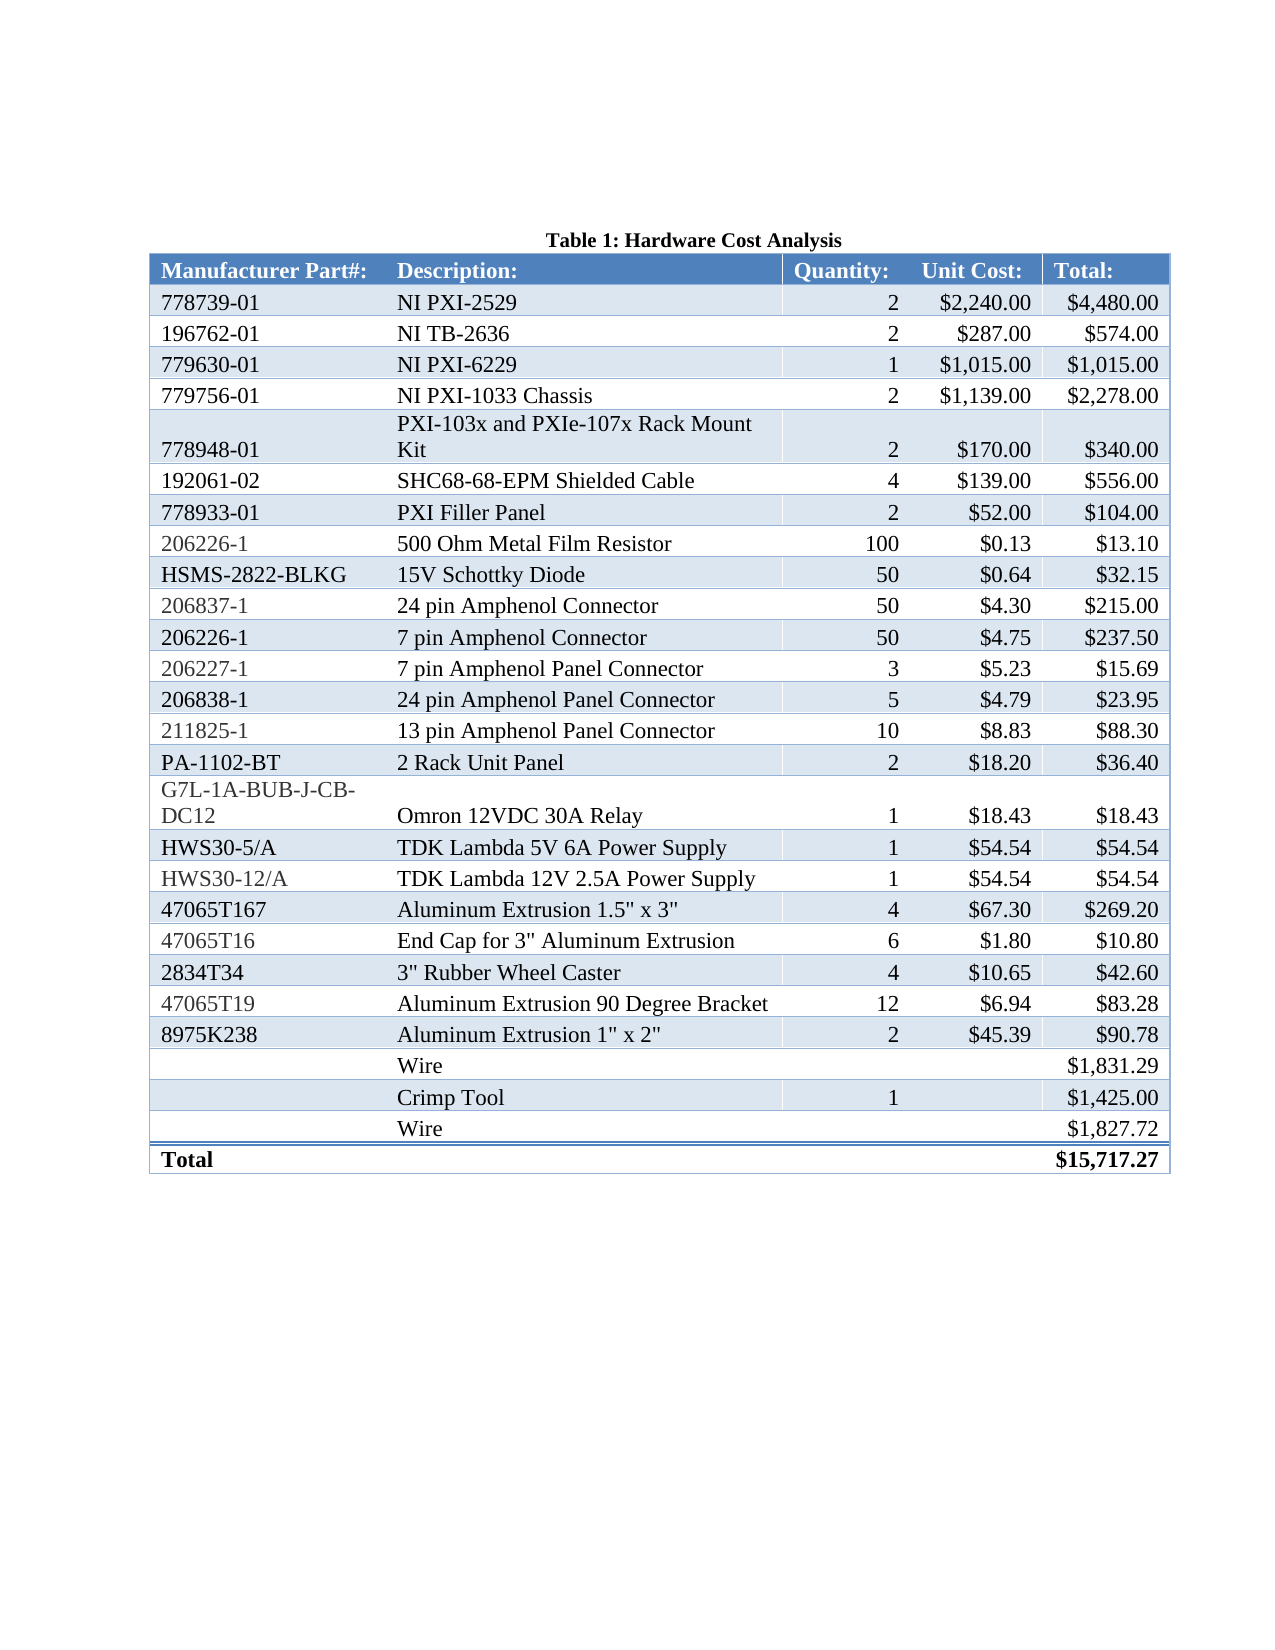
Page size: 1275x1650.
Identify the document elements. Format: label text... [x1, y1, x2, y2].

table_cell $67.30 [910, 892, 1042, 922]
table_cell 3" Rubber Wheel Caster [386, 955, 782, 985]
table_cell $54.54 [1043, 830, 1169, 860]
table_cell 2 [783, 316, 910, 346]
table_cell G7L-1A-BUB-J-CB-DC12 [150, 776, 386, 829]
table_cell 779756-01 [150, 379, 386, 409]
table_cell 778739-01 [150, 285, 386, 315]
table_header Manufacturer Part#: [150, 254, 386, 284]
table_cell $104.00 [1043, 495, 1169, 525]
table_cell TDK Lambda 5V 6A Power Supply [386, 830, 782, 860]
table_header Description: [386, 254, 782, 284]
table_cell $1.80 [910, 924, 1042, 954]
table_cell End Cap for 3" Aluminum Extrusion [386, 924, 782, 954]
table_cell 50 [783, 620, 910, 650]
table_cell $4.75 [910, 620, 1042, 650]
table_cell $10.80 [1043, 924, 1169, 954]
table_cell HWS30-12/A [150, 861, 386, 891]
table_cell $1,015.00 [1043, 347, 1169, 377]
table_cell 1 [783, 861, 910, 891]
table_cell [150, 1049, 386, 1079]
table_cell 100 [783, 526, 910, 556]
table_cell [150, 1080, 386, 1110]
table_cell $4,480.00 [1043, 285, 1169, 315]
table_cell [150, 1111, 386, 1141]
table_cell $4.30 [910, 589, 1042, 619]
table_cell 1 [783, 776, 910, 829]
table_cell NI PXI-2529 [386, 285, 782, 315]
table_cell $18.43 [910, 776, 1042, 829]
table_cell 778948-01 [150, 410, 386, 462]
table_cell [910, 1049, 1042, 1079]
table_cell PXI Filler Panel [386, 495, 782, 525]
table_cell $2,240.00 [910, 285, 1042, 315]
table_cell 2 [783, 410, 910, 462]
table_cell $10.65 [910, 955, 1042, 985]
table_cell 2 [783, 285, 910, 315]
table_cell $139.00 [910, 464, 1042, 494]
table_cell [783, 1049, 910, 1079]
table_cell 7 pin Amphenol Panel Connector [386, 651, 782, 681]
table_cell [783, 1111, 910, 1141]
table_cell Aluminum Extrusion 90 Degree Bracket [386, 986, 782, 1016]
table_cell $2,278.00 [1043, 379, 1169, 409]
table_cell 47065T167 [150, 892, 386, 922]
table_cell $13.10 [1043, 526, 1169, 556]
table_cell $52.00 [910, 495, 1042, 525]
table_cell 13 pin Amphenol Panel Connector [386, 714, 782, 744]
table_cell $54.54 [1043, 861, 1169, 891]
table_cell 6 [783, 924, 910, 954]
table_cell Crimp Tool [386, 1080, 782, 1110]
table_cell $556.00 [1043, 464, 1169, 494]
table_cell PXI-103x and PXIe-107x Rack Mount Kit [386, 410, 782, 462]
table_cell $1,425.00 [1043, 1080, 1169, 1110]
table_cell $54.54 [910, 830, 1042, 860]
table_cell 2 [783, 495, 910, 525]
table_cell Wire [386, 1111, 782, 1141]
table_cell NI TB-2636 [386, 316, 782, 346]
table_cell $1,015.00 [910, 347, 1042, 377]
table_cell 2834T34 [150, 955, 386, 985]
table_cell $0.64 [910, 557, 1042, 587]
table_cell 2 Rack Unit Panel [386, 745, 782, 775]
table_cell 211825-1 [150, 714, 386, 744]
table_cell $1,827.72 [1043, 1111, 1169, 1141]
table_cell 47065T16 [150, 924, 386, 954]
table_cell 1 [783, 347, 910, 377]
table_cell 10 [783, 714, 910, 744]
table_cell $36.40 [1043, 745, 1169, 775]
table_cell 24 pin Amphenol Connector [386, 589, 782, 619]
table_cell 779630-01 [150, 347, 386, 377]
table_cell 206227-1 [150, 651, 386, 681]
table_cell 8975K238 [150, 1017, 386, 1047]
table_cell $23.95 [1043, 682, 1169, 712]
table_cell TDK Lambda 12V 2.5A Power Supply [386, 861, 782, 891]
table_cell $0.13 [910, 526, 1042, 556]
table_cell 192061-02 [150, 464, 386, 494]
table_cell 206838-1 [150, 682, 386, 712]
table_cell 778933-01 [150, 495, 386, 525]
table_cell $15.69 [1043, 651, 1169, 681]
table_cell 1 [783, 1080, 910, 1110]
table_cell PA-1102-BT [150, 745, 386, 775]
table_header Total: [1043, 254, 1169, 284]
table_cell $83.28 [1043, 986, 1169, 1016]
table_cell $269.20 [1043, 892, 1169, 922]
table_cell [783, 1146, 910, 1172]
table_header Quantity: [783, 254, 910, 284]
table_cell $287.00 [910, 316, 1042, 346]
table_cell $18.20 [910, 745, 1042, 775]
table_header Unit Cost: [910, 254, 1042, 284]
table_cell $4.79 [910, 682, 1042, 712]
text Table 1: Hardware Cost Analysis [262, 228, 1125, 252]
table_cell 196762-01 [150, 316, 386, 346]
table_cell $5.23 [910, 651, 1042, 681]
table_cell 24 pin Amphenol Panel Connector [386, 682, 782, 712]
table_cell 2 [783, 379, 910, 409]
table_cell 206226-1 [150, 620, 386, 650]
table_cell Total [150, 1146, 386, 1172]
table_cell $215.00 [1043, 589, 1169, 619]
table_cell 500 Ohm Metal Film Resistor [386, 526, 782, 556]
table_cell $237.50 [1043, 620, 1169, 650]
table_cell $18.43 [1043, 776, 1169, 829]
table_cell Aluminum Extrusion 1" x 2" [386, 1017, 782, 1047]
table_cell 206837-1 [150, 589, 386, 619]
table_cell HWS30-5/A [150, 830, 386, 860]
table_cell Omron 12VDC 30A Relay [386, 776, 782, 829]
table_cell 206226-1 [150, 526, 386, 556]
table_cell 50 [783, 557, 910, 587]
table_cell 15V Schottky Diode [386, 557, 782, 587]
table_cell 3 [783, 651, 910, 681]
table_cell $88.30 [1043, 714, 1169, 744]
table_cell 2 [783, 1017, 910, 1047]
table_cell 12 [783, 986, 910, 1016]
table_cell $170.00 [910, 410, 1042, 462]
table_cell 7 pin Amphenol Connector [386, 620, 782, 650]
table_cell [386, 1146, 782, 1172]
table_cell $1,139.00 [910, 379, 1042, 409]
table_cell $574.00 [1043, 316, 1169, 346]
table_cell $42.60 [1043, 955, 1169, 985]
table_cell $90.78 [1043, 1017, 1169, 1047]
table_cell $15,717.27 [1043, 1146, 1169, 1172]
table_cell 50 [783, 589, 910, 619]
table_cell $340.00 [1043, 410, 1169, 462]
table_cell $45.39 [910, 1017, 1042, 1047]
table_cell [910, 1146, 1042, 1172]
table_cell $54.54 [910, 861, 1042, 891]
table_cell 4 [783, 464, 910, 494]
table_cell Aluminum Extrusion 1.5" x 3" [386, 892, 782, 922]
table_cell 2 [783, 745, 910, 775]
table_cell $8.83 [910, 714, 1042, 744]
table_cell $6.94 [910, 986, 1042, 1016]
table_cell NI PXI-6229 [386, 347, 782, 377]
table_cell $32.15 [1043, 557, 1169, 587]
table_cell $1,831.29 [1043, 1049, 1169, 1079]
table_cell 4 [783, 892, 910, 922]
table_cell [910, 1080, 1042, 1110]
table_cell 1 [783, 830, 910, 860]
table_cell Wire [386, 1049, 782, 1079]
table_cell SHC68-68-EPM Shielded Cable [386, 464, 782, 494]
table_cell 47065T19 [150, 986, 386, 1016]
table_cell HSMS-2822-BLKG [150, 557, 386, 587]
table_cell [910, 1111, 1042, 1141]
table_cell NI PXI-1033 Chassis [386, 379, 782, 409]
table_cell 5 [783, 682, 910, 712]
table_cell 4 [783, 955, 910, 985]
